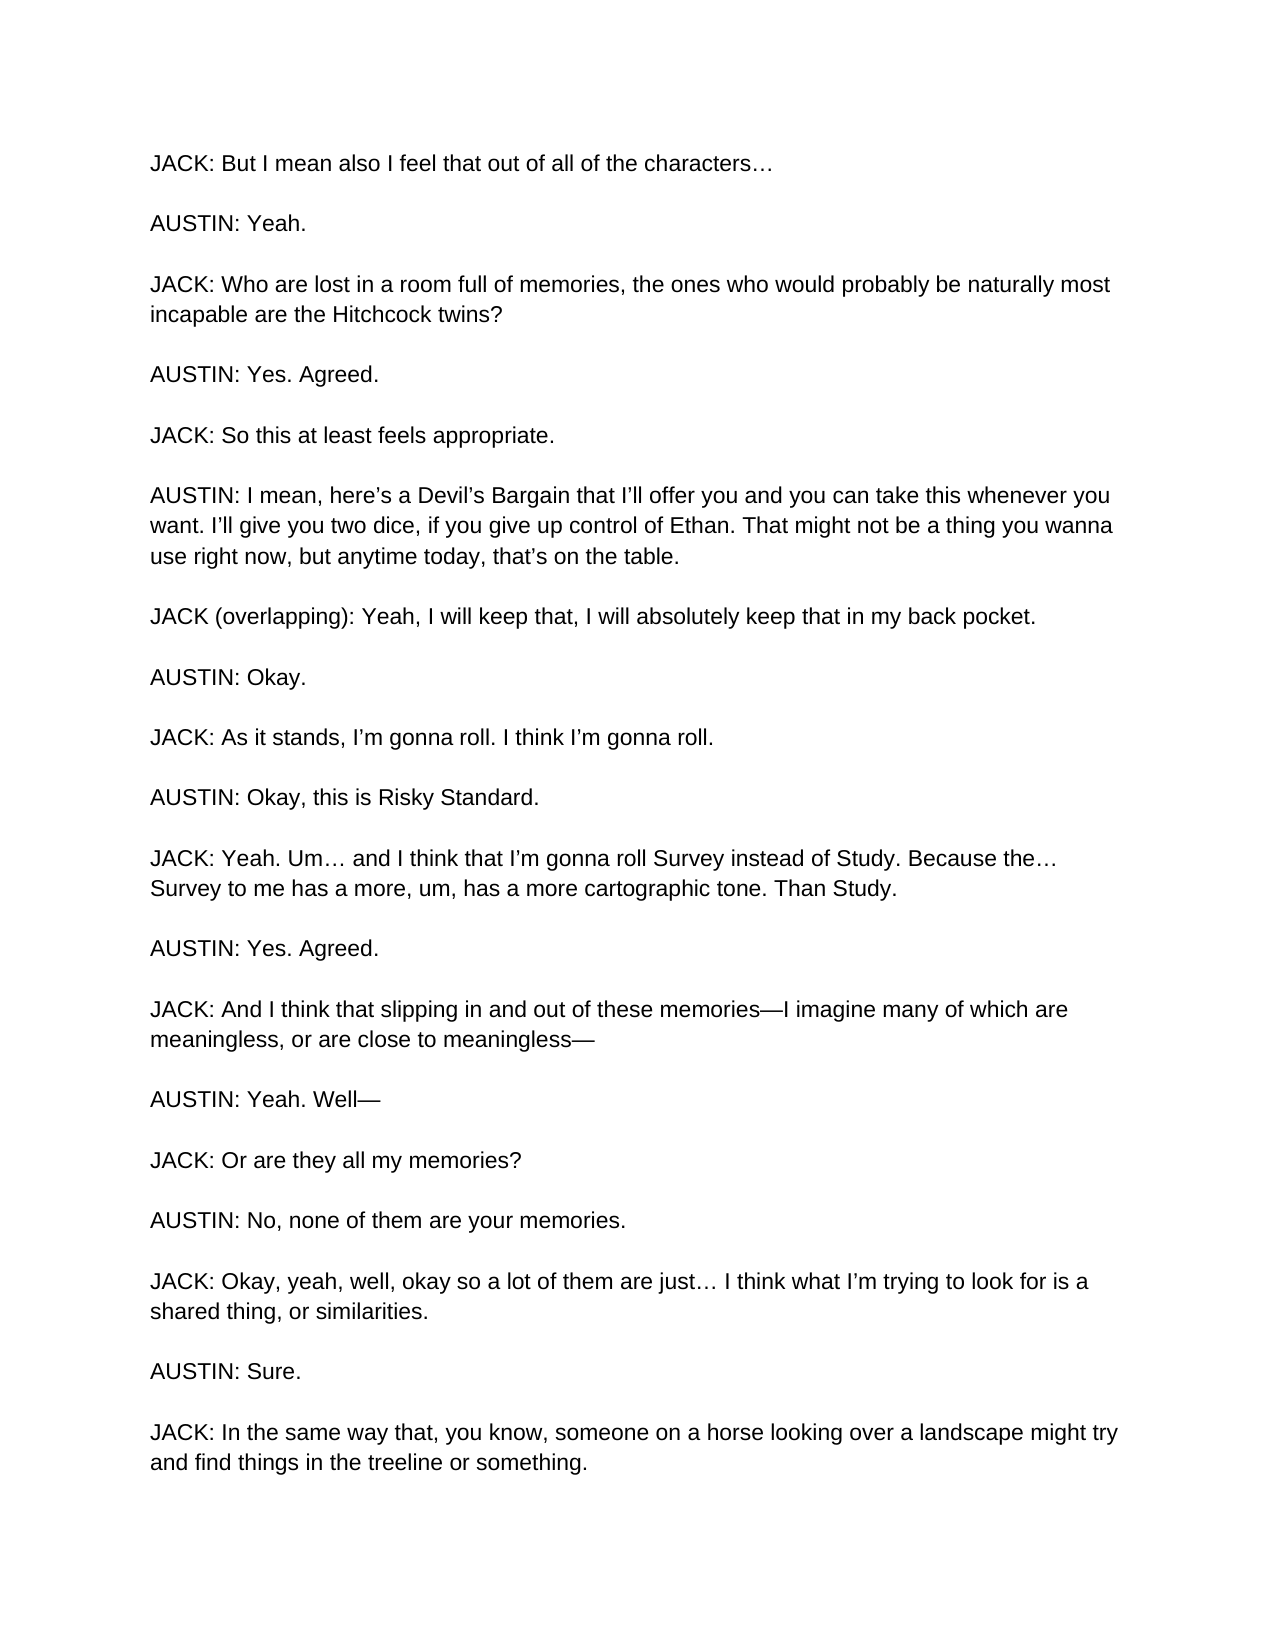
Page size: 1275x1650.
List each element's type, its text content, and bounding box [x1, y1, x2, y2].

text JACK: As it stands, I’m gonna roll. I think I’m gonna roll. AUSTIN: Okay, this is Risky Standard. [150, 724, 1125, 811]
text JACK: Yeah. Um… and I think that I’m gonna roll Survey instead of Study. Because the… Survey to me has a more, um, has a more cartographic tone. Than Study. [150, 845, 1125, 901]
text JACK (overlapping): Yeah, I will keep that, I will absolutely keep that in my back pocket. [150, 603, 1125, 629]
text AUSTIN: Yeah. [150, 210, 1125, 237]
text AUSTIN: No, none of them are your memories. [150, 1207, 1125, 1234]
text AUSTIN: Sure. [150, 1358, 1125, 1385]
text JACK: So this at least feels appropriate. [150, 422, 1125, 448]
text JACK: In the same way that, you know, someone on a horse looking over a landscape might try and find things in the treeline or something. [150, 1419, 1125, 1475]
text AUSTIN: Yes. Agreed. [150, 935, 1125, 962]
text JACK: Okay, yeah, well, okay so a lot of them are just… I think what I’m trying to look for is a shared thing, or similarities. [150, 1268, 1125, 1324]
text JACK: And I think that slipping in and out of these memories—I imagine many of which are meaningless, or are close to meaningless— AUSTIN: Yeah. Well— [150, 996, 1125, 1113]
text JACK: Who are lost in a room full of memories, the ones who would probably be naturally most incapable are the Hitchcock twins? AUSTIN: Yes. Agreed. [150, 271, 1125, 388]
text JACK: But I mean also I feel that out of all of the characters… [150, 150, 1125, 176]
text AUSTIN: I mean, here’s a Devil’s Bargain that I’ll offer you and you can take this whenever you want. I’ll give you two dice, if you give up control of Ethan. That might not be a thing you wanna use right now, but anytime today, that’s on the table. [150, 482, 1125, 569]
text JACK: Or are they all my memories? [150, 1147, 1125, 1173]
text AUSTIN: Okay. [150, 663, 1125, 690]
